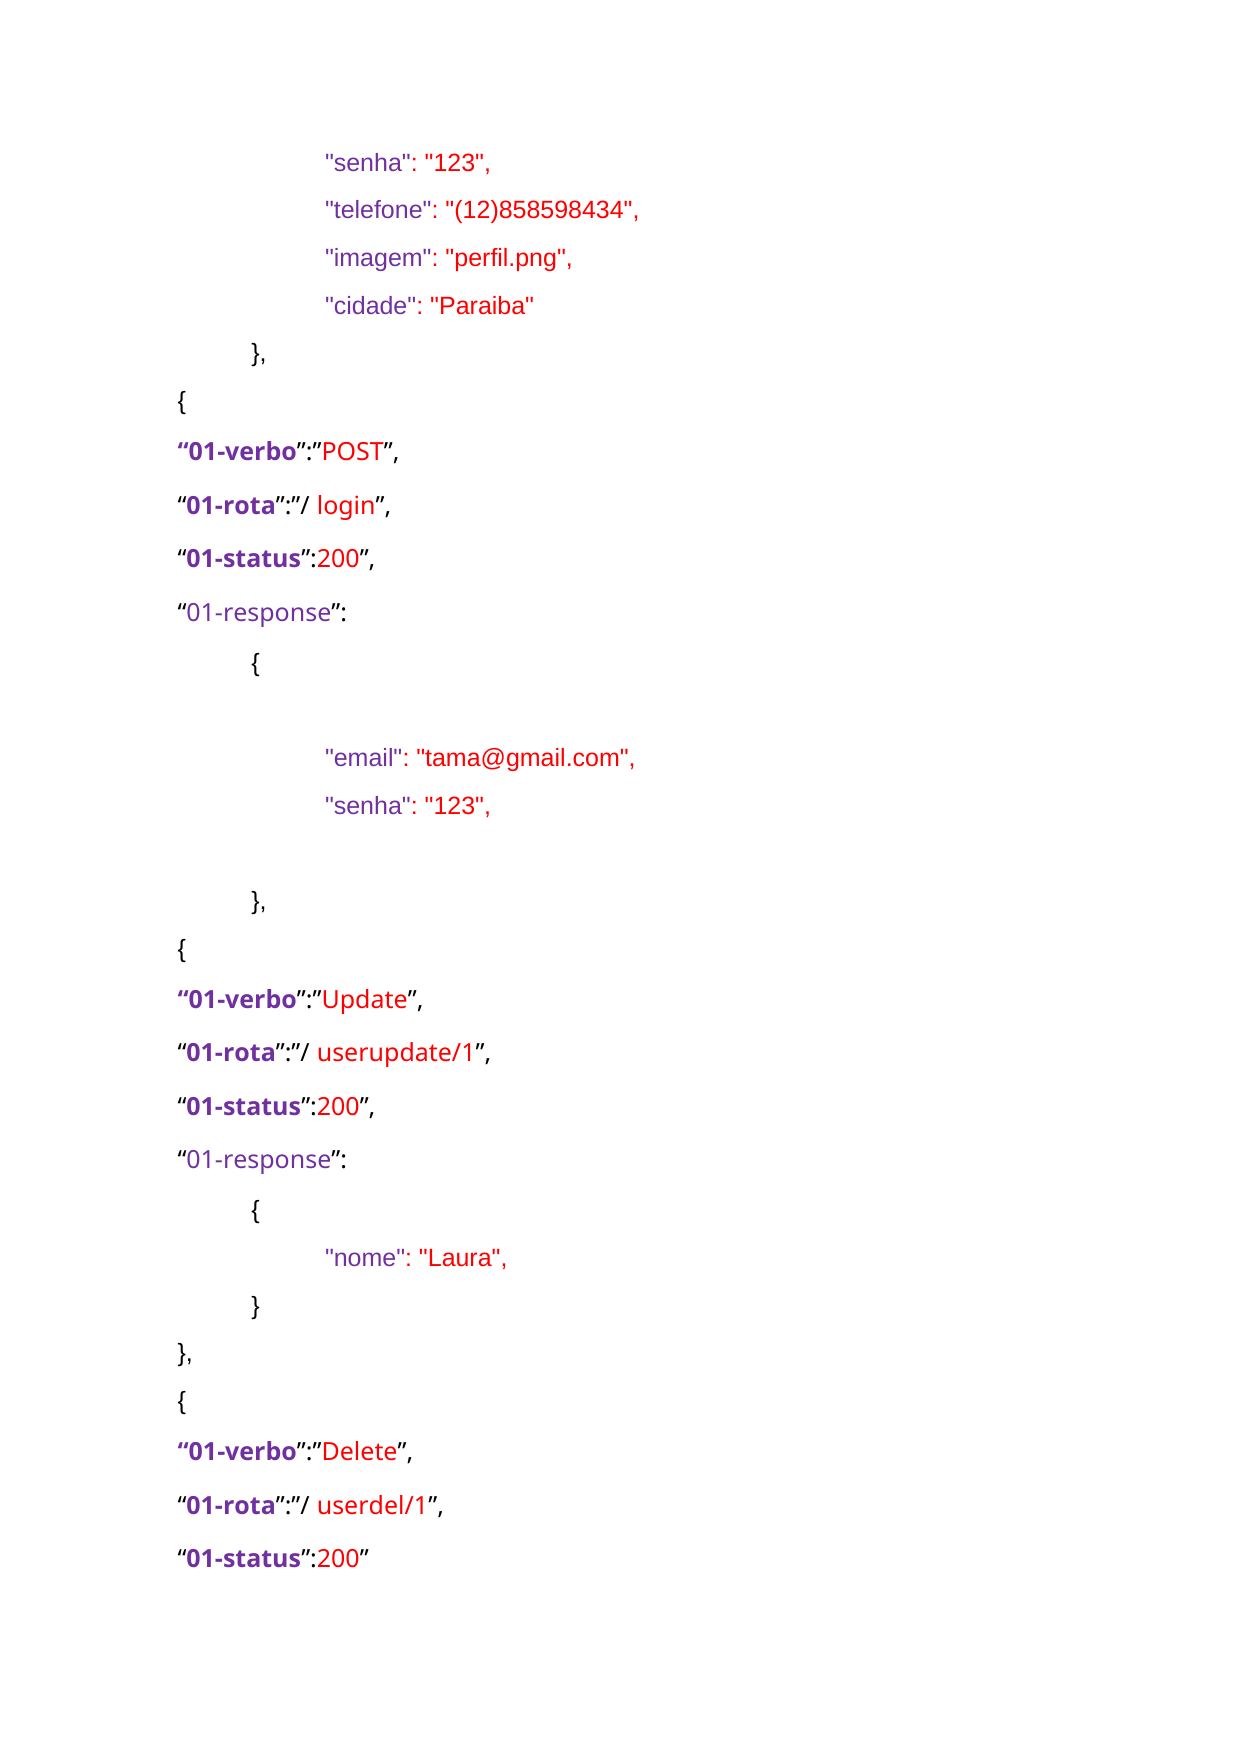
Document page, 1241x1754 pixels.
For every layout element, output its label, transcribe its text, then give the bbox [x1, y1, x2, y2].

text “01-status”:200”, [177, 541, 1063, 575]
text "email": "tama@gmail.com", [177, 743, 1063, 772]
text “01-response”: [177, 594, 1063, 628]
text { [177, 648, 1063, 676]
text "telefone": "(12)858598434", [177, 195, 1063, 224]
text “01-rota”:”/ userdel/1”, [177, 1487, 1063, 1521]
text "cidade": "Paraiba" [177, 291, 1063, 319]
text { [177, 386, 1063, 415]
text } [177, 1291, 1063, 1319]
text }, [177, 1338, 1063, 1367]
text { [177, 934, 1063, 963]
text “01-verbo”:”POST”, [177, 434, 1063, 468]
text “01-response”: [177, 1142, 1063, 1176]
text “01-status”:200” [177, 1541, 1063, 1575]
text “01-rota”:”/ login”, [177, 487, 1063, 521]
text "imagem": "perfil.png", [177, 243, 1063, 272]
text “01-status”:200”, [177, 1088, 1063, 1122]
text }, [177, 886, 1063, 915]
text "senha": "123", [177, 148, 1063, 176]
text “01-verbo”:”Update”, [177, 982, 1063, 1016]
text { [177, 1386, 1063, 1415]
text "senha": "123", [177, 791, 1063, 819]
text { [177, 1195, 1063, 1224]
text }, [177, 338, 1063, 367]
text "nome": "Laura", [177, 1243, 1063, 1272]
text “01-rota”:”/ userupdate/1”, [177, 1035, 1063, 1069]
text “01-verbo”:”Delete”, [177, 1434, 1063, 1468]
